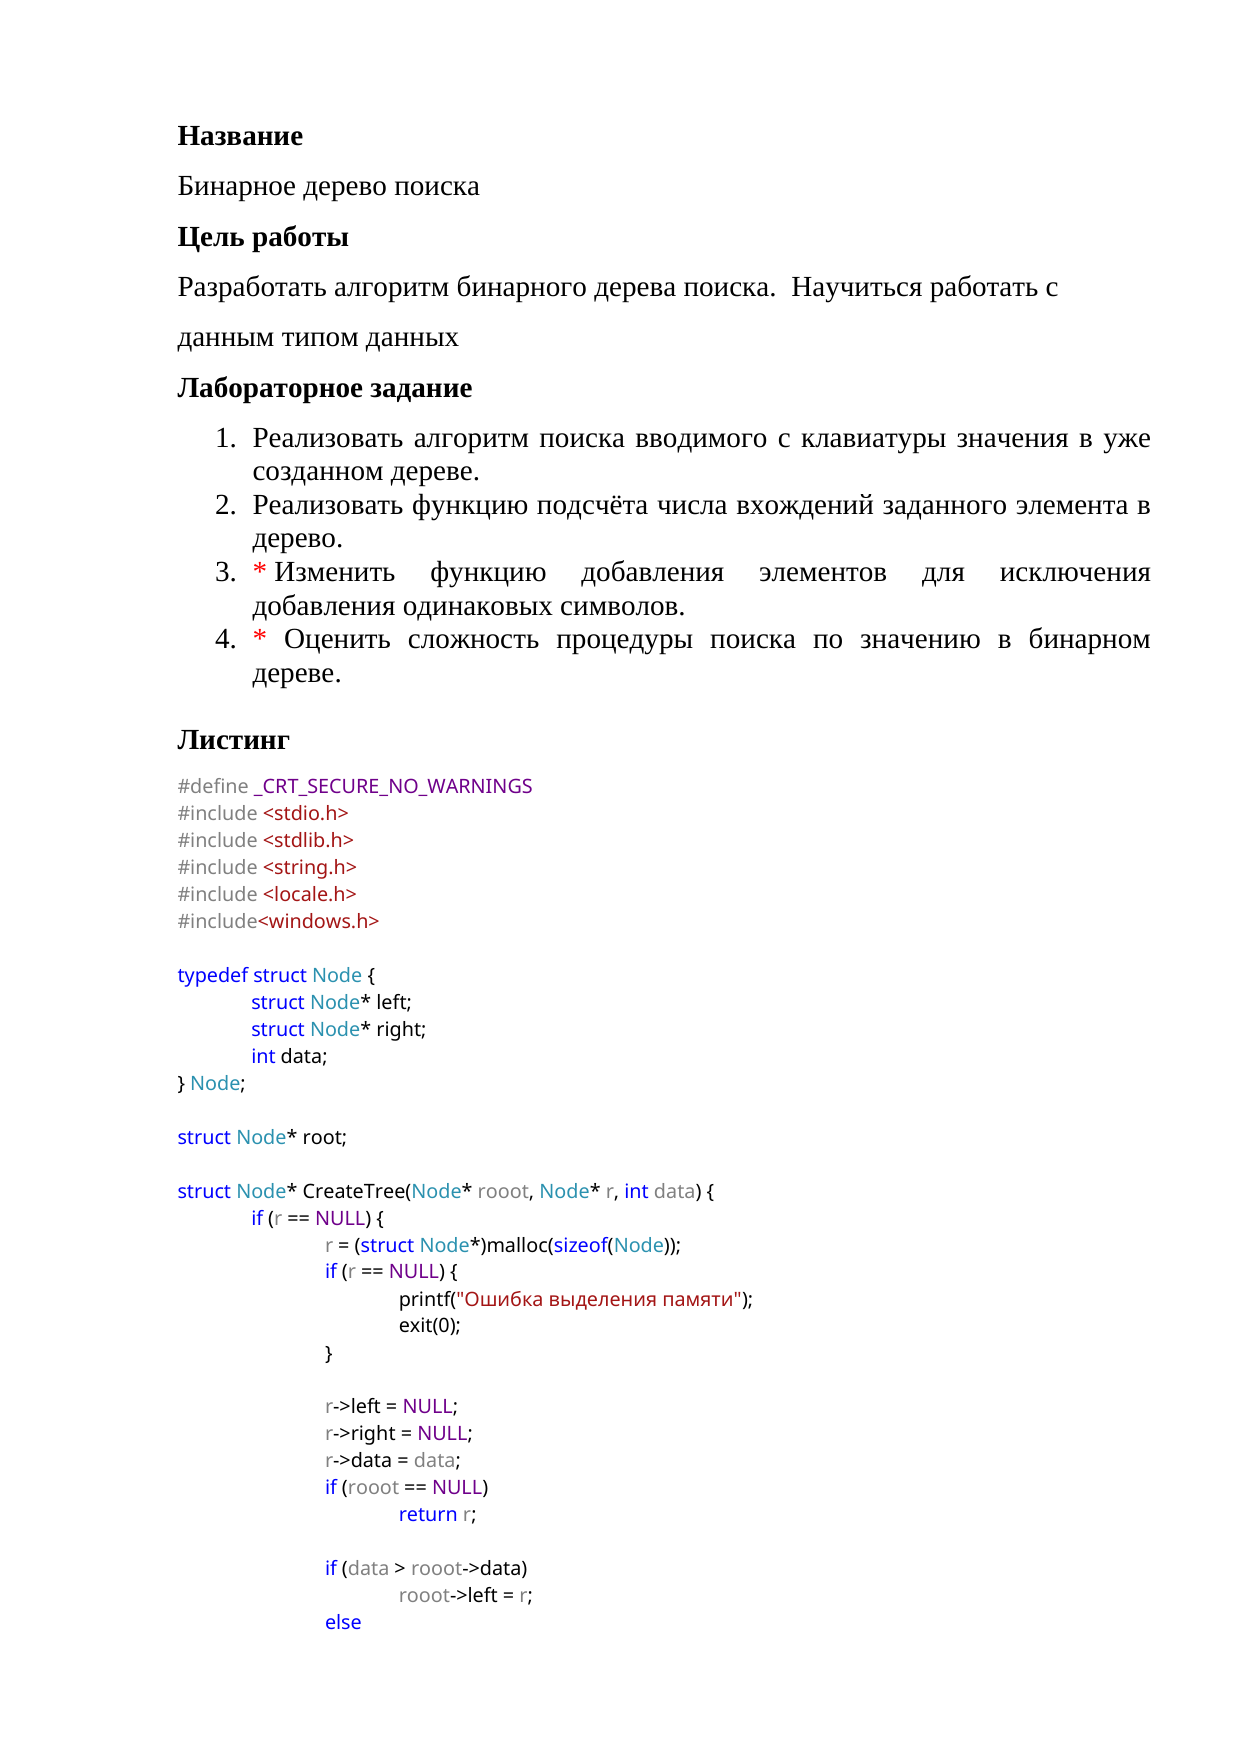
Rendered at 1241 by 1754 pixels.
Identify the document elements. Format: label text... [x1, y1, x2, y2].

text #include <stdio.h> [177, 799, 1152, 826]
text #define _CRT_SECURE_NO_WARNINGS [177, 772, 1152, 799]
text #include <string.h> [177, 853, 1152, 880]
list Реализовать алгоритм поиска вводимого с клавиатуры значения в уже созданном дереве. [215, 420, 1152, 487]
text int data; [177, 1042, 1152, 1069]
list * Оценить сложность процедуры поиска по значению в бинарном дереве. [215, 621, 1152, 688]
text struct Node* right; [177, 1015, 1152, 1042]
text #include <stdlib.h> [177, 826, 1152, 853]
list * Изменить функцию добавления элементов для исключения добавления одинаковых символов. [215, 554, 1152, 621]
text struct Node* left; [177, 988, 1152, 1015]
text typedef struct Node { [177, 961, 1152, 988]
list Реализовать функцию подсчёта числа вхождений заданного элемента в дерево. [215, 487, 1152, 554]
text Бинарное дерево поиска [177, 168, 1152, 202]
text struct Node* CreateTree(Node* rooot, Node* r, int data) { [177, 1177, 1152, 1204]
text if (rooot == NULL) [177, 1474, 1152, 1501]
text r = (struct Node*)malloc(sizeof(Node)); [177, 1231, 1152, 1258]
text if (r == NULL) { [177, 1204, 1152, 1231]
text Лабораторное задание [177, 370, 1152, 403]
text r->right = NULL; [177, 1420, 1152, 1447]
text rooot->left = r; [177, 1582, 1152, 1608]
text Листинг [177, 722, 1152, 755]
text #include<windows.h> [177, 907, 1152, 934]
text if (r == NULL) { [177, 1258, 1152, 1285]
text r->left = NULL; [177, 1393, 1152, 1420]
text Название [177, 118, 1152, 152]
text if (data > rooot->data) [177, 1554, 1152, 1582]
text Разработать алгоритм бинарного дерева поиска. Научиться работать с данным типом данных [177, 269, 1152, 353]
text else [177, 1608, 1152, 1636]
text struct Node* root; [177, 1123, 1152, 1150]
text r->data = data; [177, 1447, 1152, 1474]
text return r; [177, 1501, 1152, 1528]
text Цель работы [177, 219, 1152, 252]
text } Node; [177, 1069, 1152, 1096]
text exit(0); [177, 1312, 1152, 1339]
text } [177, 1339, 1152, 1366]
text printf("Ошибка выделения памяти"); [177, 1285, 1152, 1312]
text #include <locale.h> [177, 880, 1152, 907]
